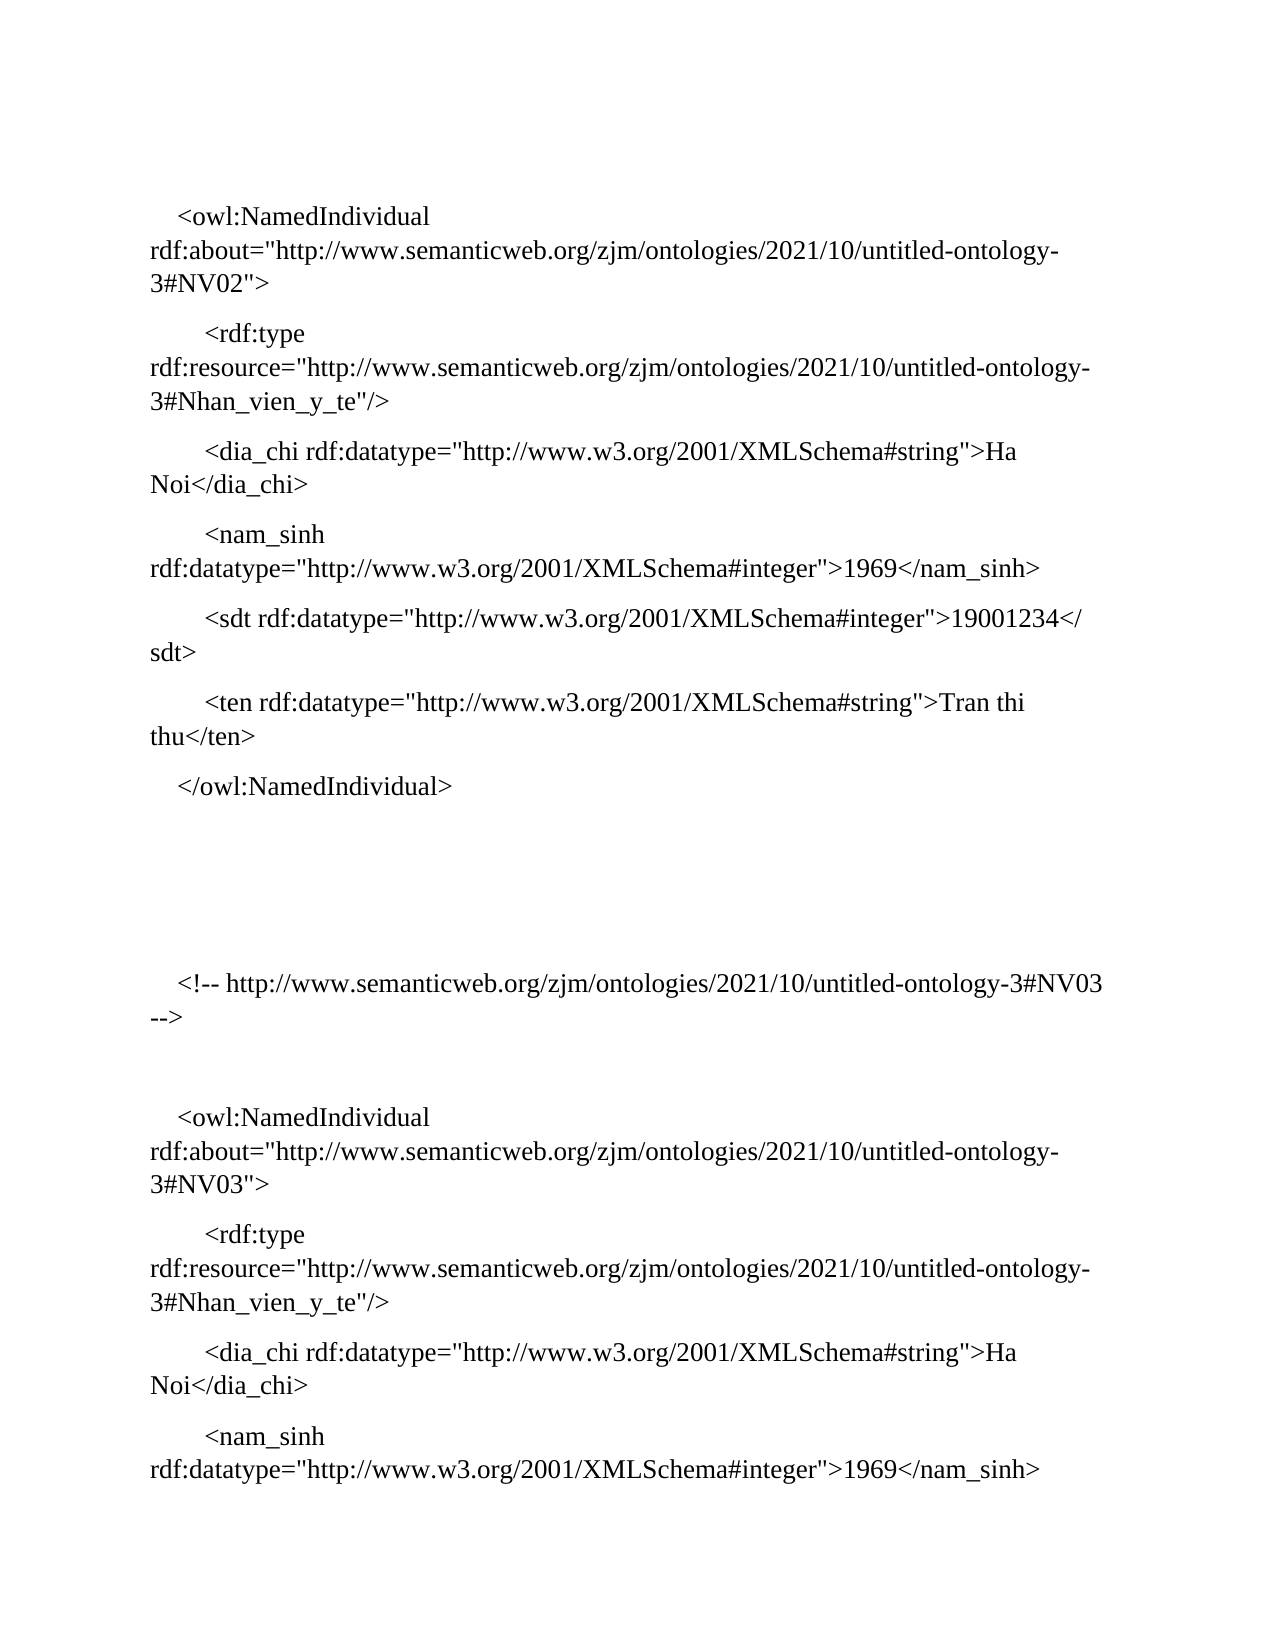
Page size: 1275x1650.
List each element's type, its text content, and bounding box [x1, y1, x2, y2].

text <owl:NamedIndividual rdf:about="http://www.semanticweb.org/zjm/ontologies/2021/10/untitled-ontology-3#NV03"> [150, 1101, 1125, 1199]
text <ten rdf:datatype="http://www.w3.org/2001/XMLSchema#string">Tran thi thu</ten> [150, 686, 1125, 751]
text <nam_sinh rdf:datatype="http://www.w3.org/2001/XMLSchema#integer">1969</nam_sinh> [150, 518, 1125, 583]
text <owl:NamedIndividual rdf:about="http://www.semanticweb.org/zjm/ontologies/2021/10/untitled-ontology-3#NV02"> [150, 200, 1125, 298]
text <rdf:type rdf:resource="http://www.semanticweb.org/zjm/ontologies/2021/10/untitled-ontology-3#Nhan_vien_y_te"/> [150, 1218, 1125, 1317]
text <sdt rdf:datatype="http://www.w3.org/2001/XMLSchema#integer">19001234</sdt> [150, 602, 1125, 667]
text <rdf:type rdf:resource="http://www.semanticweb.org/zjm/ontologies/2021/10/untitled-ontology-3#Nhan_vien_y_te"/> [150, 317, 1125, 416]
text <nam_sinh rdf:datatype="http://www.w3.org/2001/XMLSchema#integer">1969</nam_sinh> [150, 1419, 1125, 1484]
text <dia_chi rdf:datatype="http://www.w3.org/2001/XMLSchema#string">Ha Noi</dia_chi> [150, 1336, 1125, 1401]
text <!-- http://www.semanticweb.org/zjm/ontologies/2021/10/untitled-ontology-3#NV03 --> [150, 967, 1125, 1032]
text <dia_chi rdf:datatype="http://www.w3.org/2001/XMLSchema#string">Ha Noi</dia_chi> [150, 435, 1125, 499]
text </owl:NamedIndividual> [150, 770, 1125, 801]
